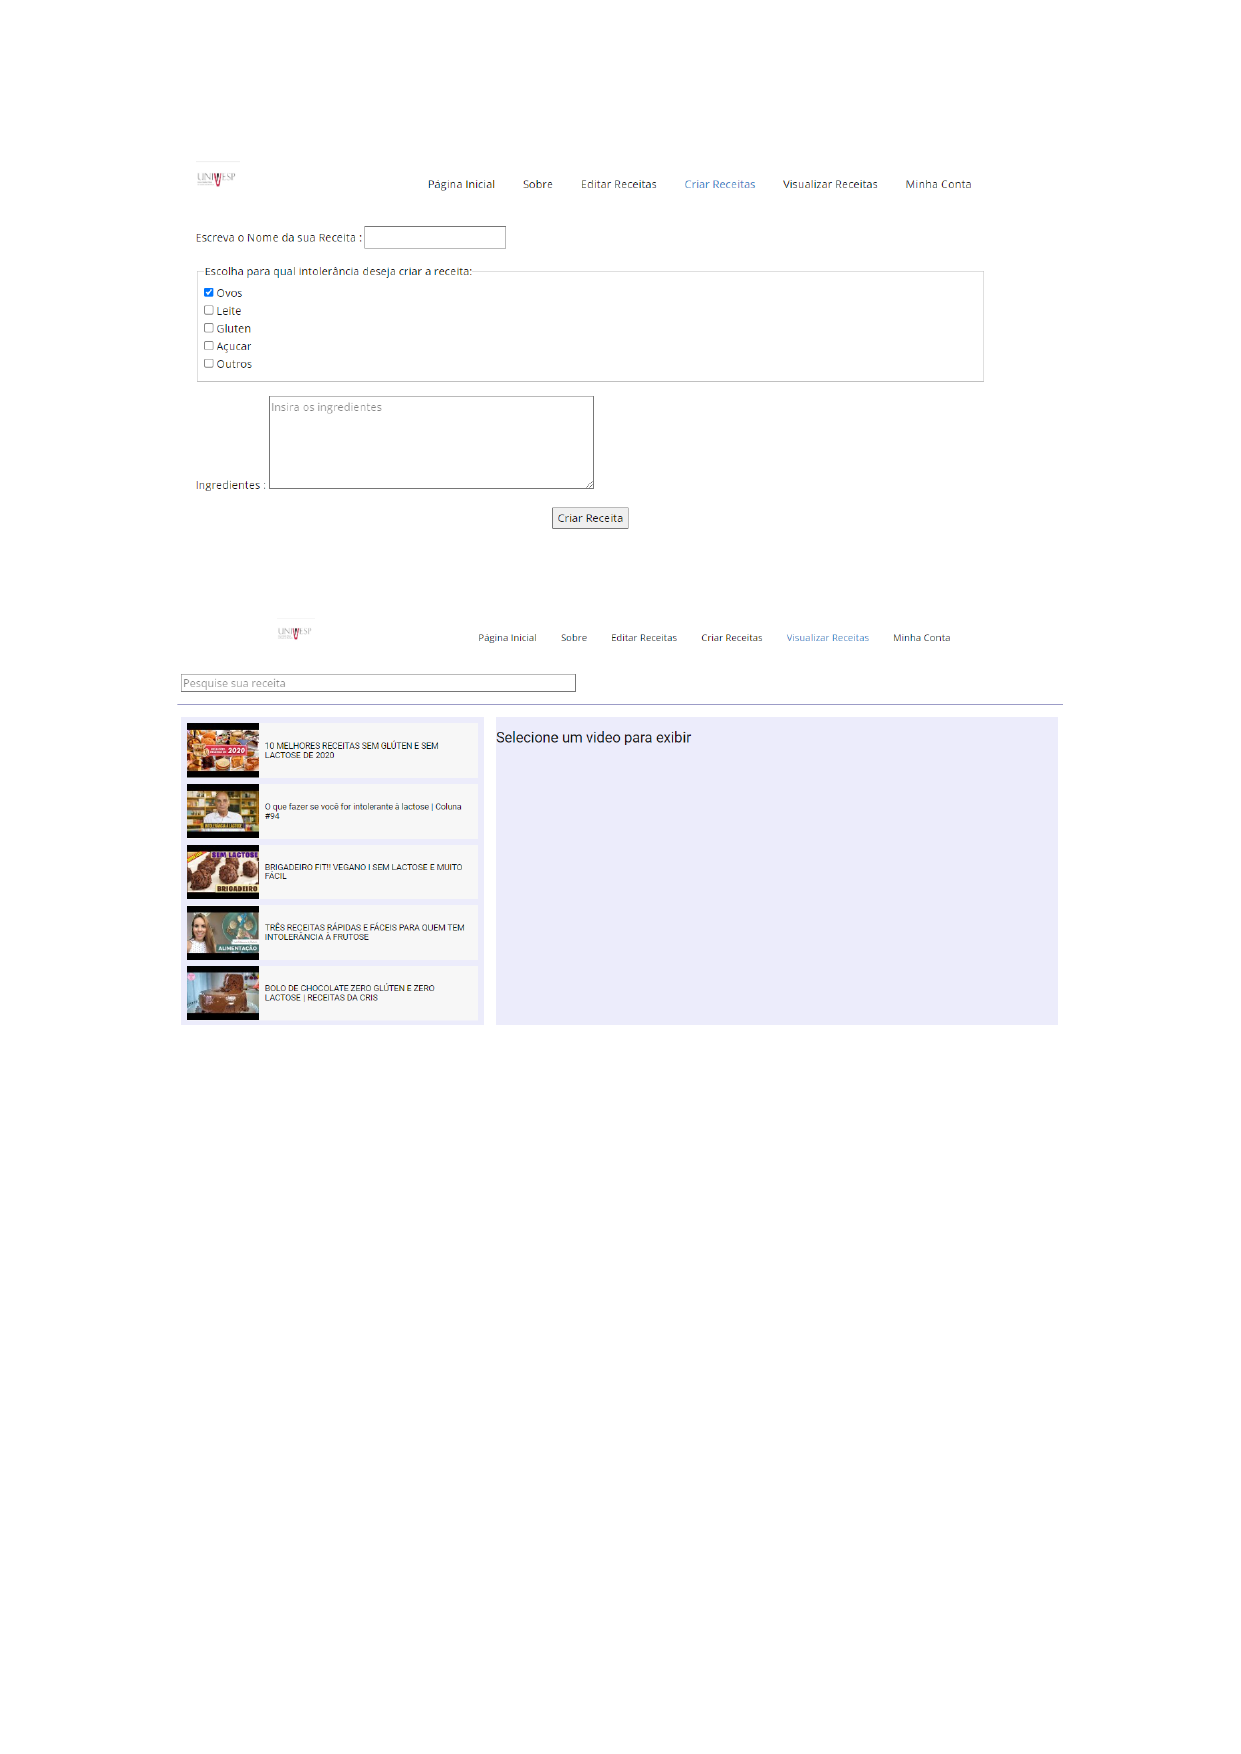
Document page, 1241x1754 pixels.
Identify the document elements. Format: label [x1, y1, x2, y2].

picture [177, 606, 1063, 1025]
picture [177, 147, 1063, 541]
